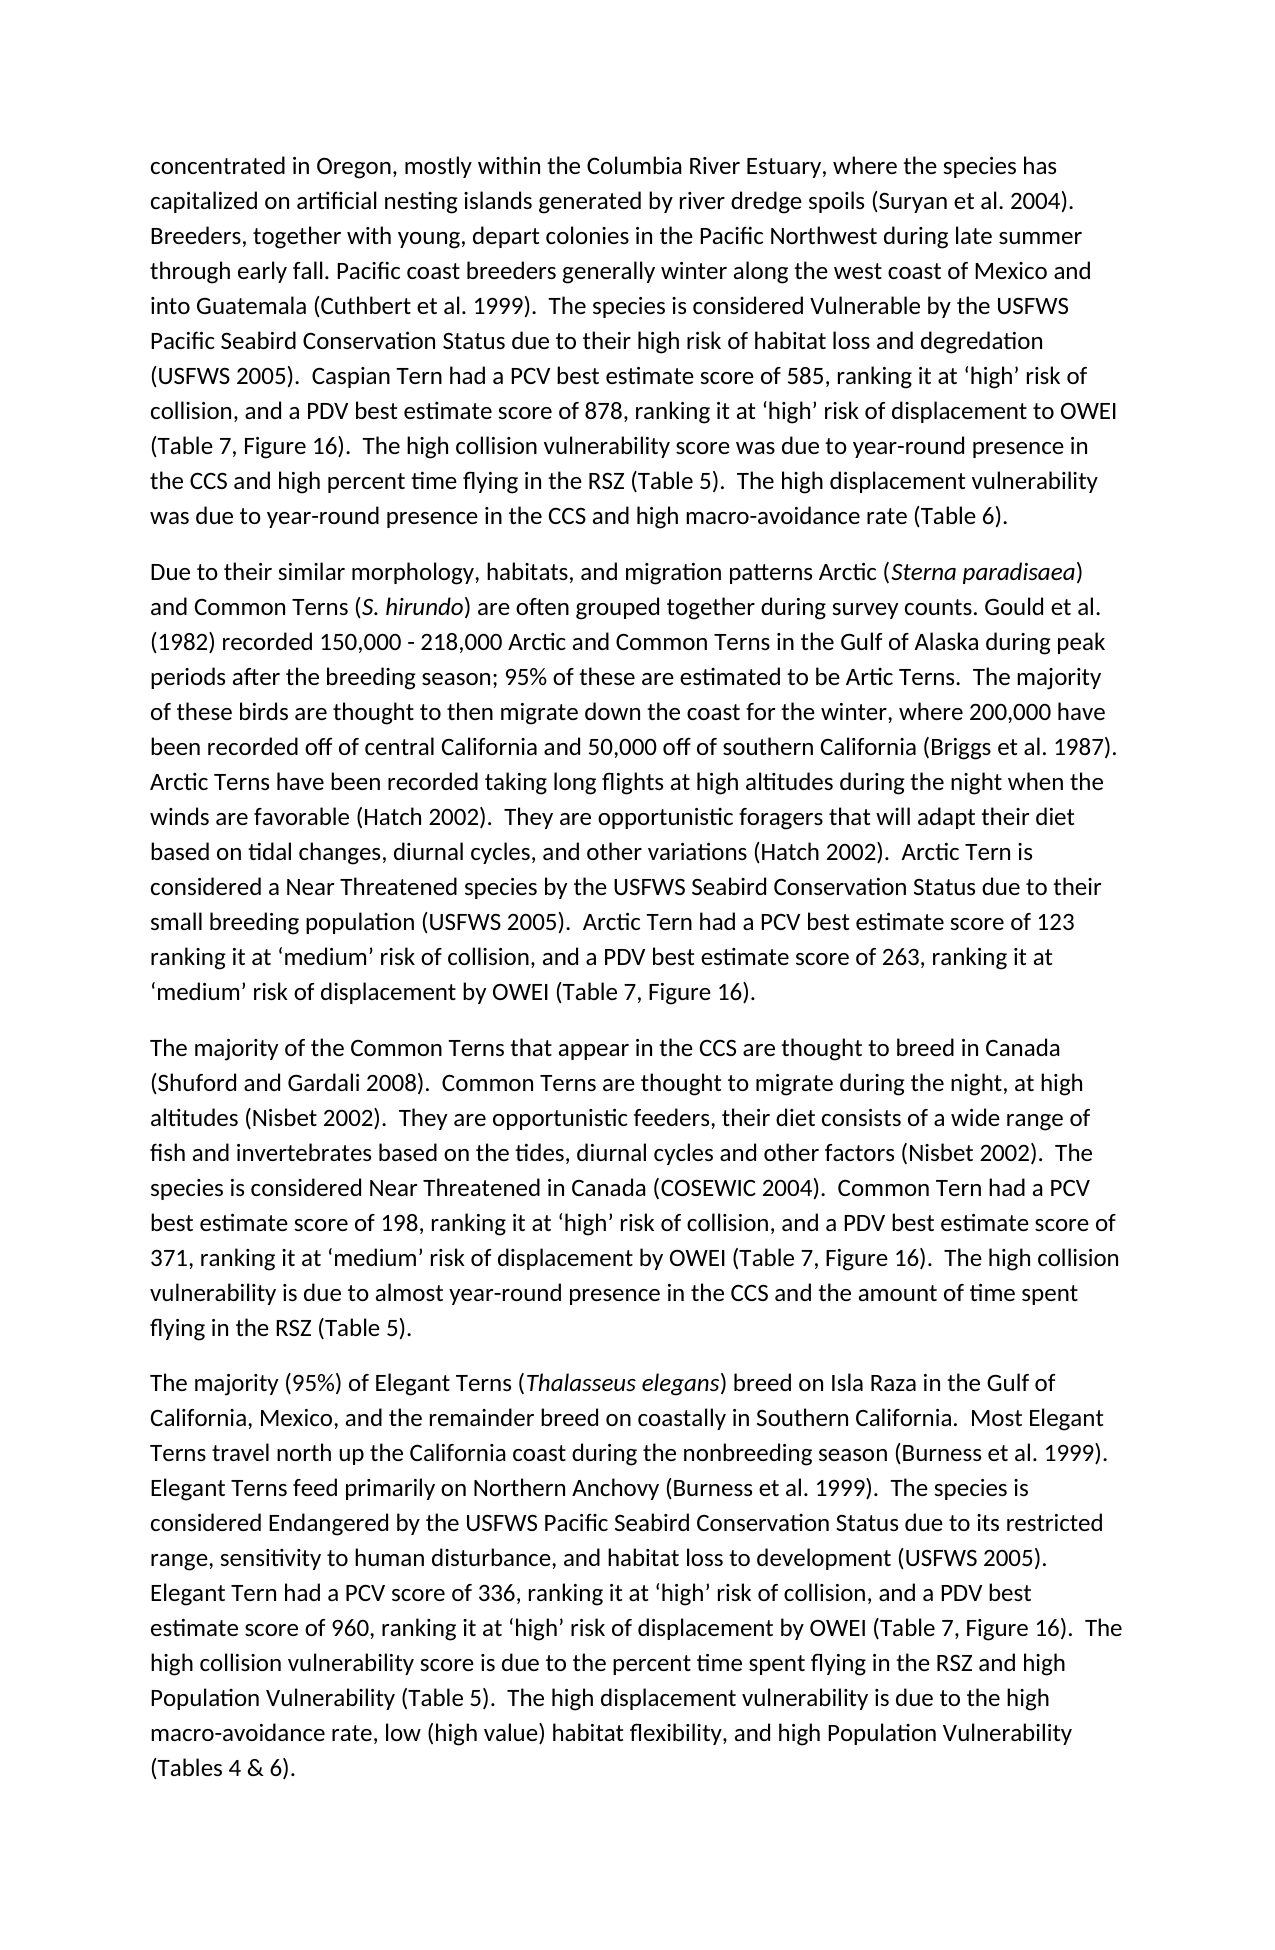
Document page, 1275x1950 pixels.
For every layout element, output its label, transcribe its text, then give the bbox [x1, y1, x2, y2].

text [150, 150, 1125, 531]
text The majority of the Common Terns that appear in the CCS are thought to breed in Canada (Shuford and Gardali 2008). Common Terns are thought to migrate during the night, at high altitudes (Nisbet 2002). They are opportunistic feeders, their diet consists of a wide range of fish and invertebrates based on the tides, diurnal cycles and other factors (Nisbet 2002). The species is considered Near Threatened in Canada (COSEWIC 2004). Common Tern had a PCV best estimate score of 198, ranking it at ‘high’ risk of collision, and a PDV best estimate score of 371, ranking it at ‘medium’ risk of displacement by OWEI (Table 7, Figure 16). The high collision vulnerability is due to almost year-round presence in the CCS and the amount of time spent flying in the RSZ (Table 5). [150, 1032, 1125, 1342]
text The majority (95%) of Elegant Terns (Thalasseus elegans) breed on Isla Raza in the Gulf of California, Mexico, and the remainder breed on coastally in Southern California. Most Elegant Terns travel north up the California coast during the nonbreeding season (Burness et al. 1999). Elegant Terns feed primarily on Northern Anchovy (Burness et al. 1999). The species is considered Endangered by the USFWS Pacific Seabird Conservation Status due to its restricted range, sensitivity to human disturbance, and habitat loss to development (USFWS 2005). Elegant Tern had a PCV score of 336, ranking it at ‘high’ risk of collision, and a PDV best estimate score of 960, ranking it at ‘high’ risk of displacement by OWEI (Table 7, Figure 16). The high collision vulnerability score is due to the percent time spent flying in the RSZ and high Population Vulnerability (Table 5). The high displacement vulnerability is due to the high macro-avoidance rate, low (high value) habitat flexibility, and high Population Vulnerability (Tables 4 & 6). [150, 1367, 1125, 1783]
text Due to their similar morphology, habitats, and migration patterns Arctic (Sterna paradisaea) and Common Terns (S. hirundo) are often grouped together during survey counts. Gould et al. (1982) recorded 150,000 - 218,000 Arctic and Common Terns in the Gulf of Alaska during peak periods after the breeding season; 95% of these are estimated to be Artic Terns. The majority of these birds are thought to then migrate down the coast for the winter, where 200,000 have been recorded off of central California and 50,000 off of southern California (Briggs et al. 1987). Arctic Terns have been recorded taking long flights at high altitudes during the night when the winds are favorable (Hatch 2002). They are opportunistic foragers that will adapt their diet based on tidal changes, diurnal cycles, and other variations (Hatch 2002). Arctic Tern is considered a Near Threatened species by the USFWS Seabird Conservation Status due to their small breeding population (USFWS 2005). Arctic Tern had a PCV best estimate score of 123 ranking it at ‘medium’ risk of collision, and a PDV best estimate score of 263, ranking it at ‘medium’ risk of displacement by OWEI (Table 7, Figure 16). [150, 556, 1125, 1006]
